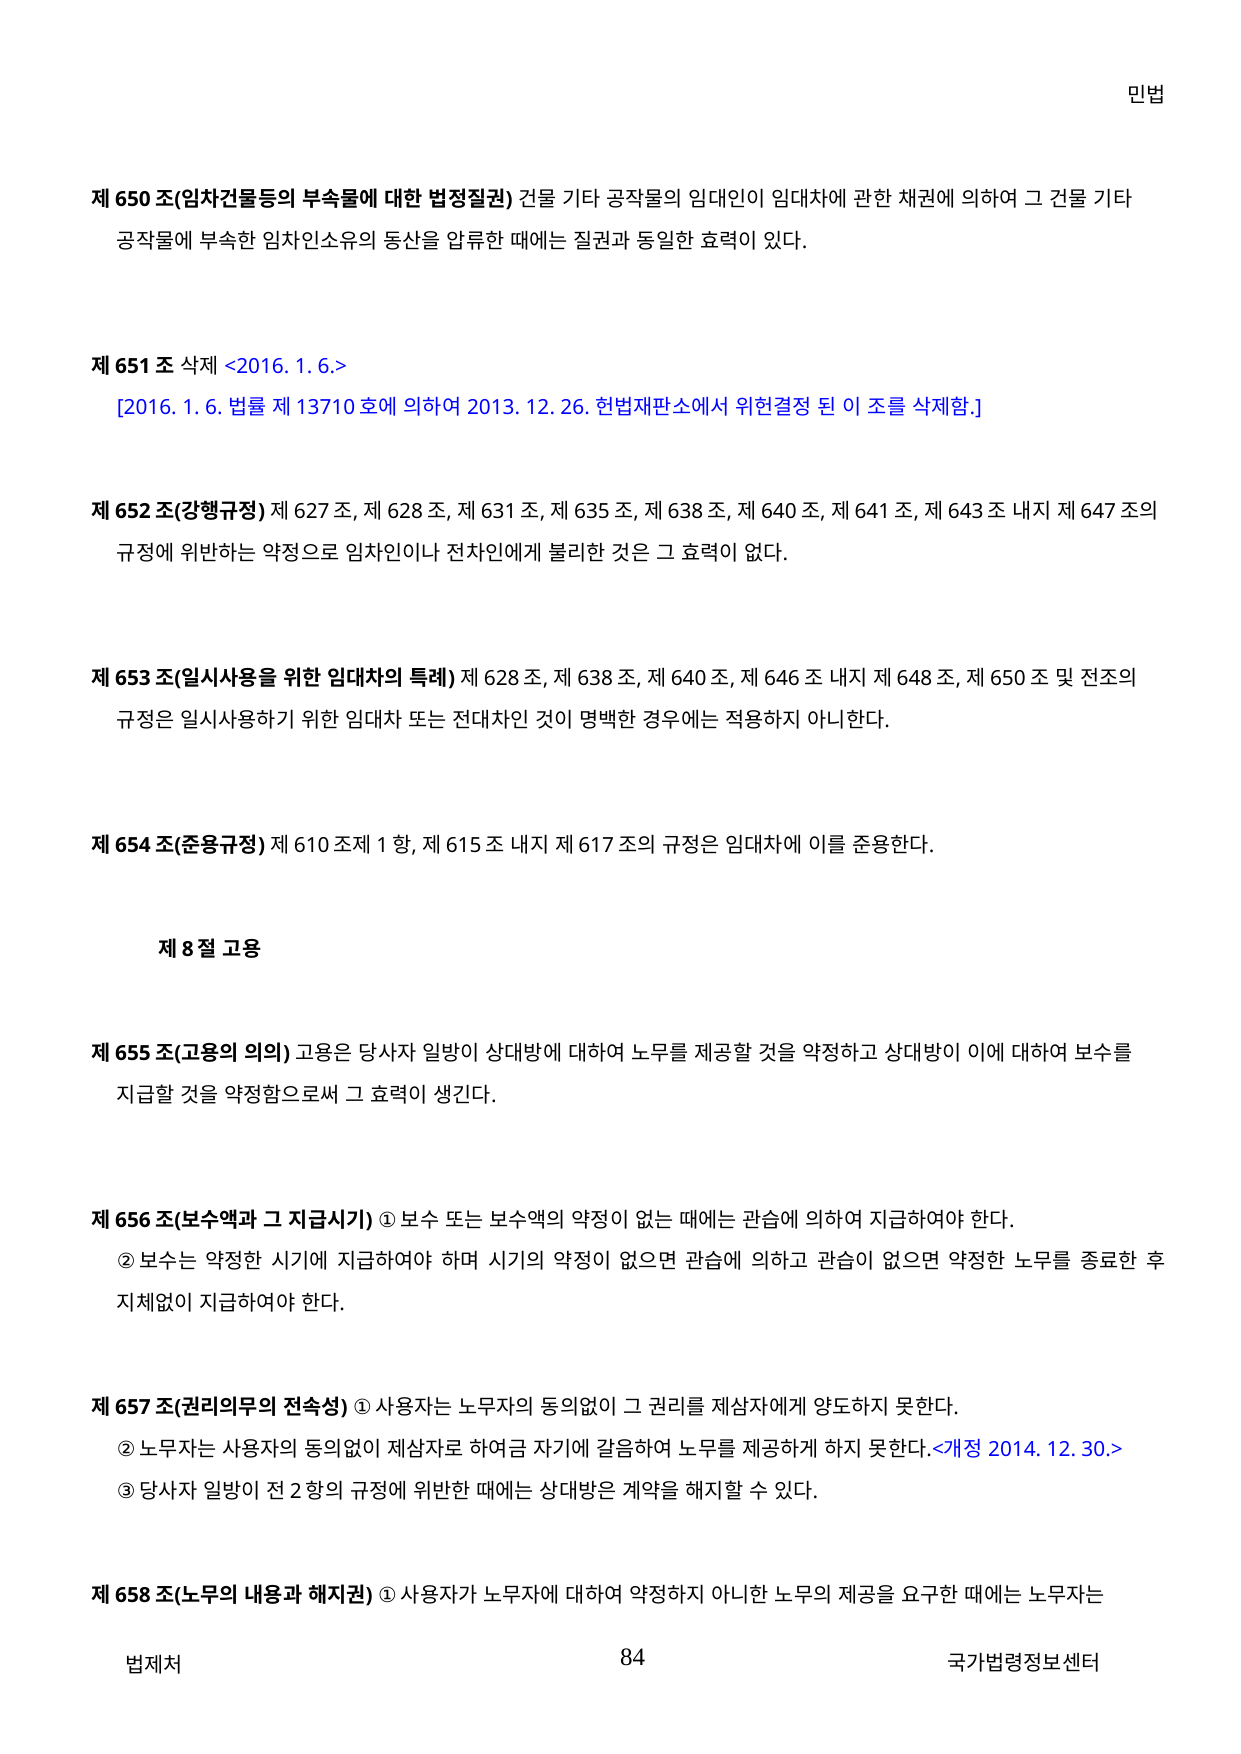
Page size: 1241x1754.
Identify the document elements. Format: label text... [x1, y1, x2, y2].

text 제650조(임차건물등의 부속물에 대한 법정질권) 건물 기타 공작물의 임대인이 임대차에 관한 채권에 의하여 그 건물 기타 공작물에 부속한 임차인소유의 동산을 압류한 때에는 질권과 동일한 효력이 있다. [92, 171, 1165, 254]
text ②노무자는 사용자의 동의없이 제삼자로 하여금 자기에 갈음하여 노무를 제공하게 하지 못한다.<개정 2014. 12. 30.> [117, 1421, 1165, 1462]
text 제8절 고용 [158, 921, 1165, 962]
text ②보수는 약정한 시기에 지급하여야 하며 시기의 약정이 없으면 관습에 의하고 관습이 없으면 약정한 노무를 종료한 후 지체없이 지급하여야 한다. [117, 1233, 1165, 1317]
text ③당사자 일방이 전2항의 규정에 위반한 때에는 상대방은 계약을 해지할 수 있다. [117, 1462, 1165, 1504]
text 제656조(보수액과 그 지급시기) ①보수 또는 보수액의 약정이 없는 때에는 관습에 의하여 지급하여야 한다. [92, 1192, 1165, 1233]
text 제653조(일시사용을 위한 임대차의 특례) 제628조, 제638조, 제640조, 제646조 내지 제648조, 제650조 및 전조의 규정은 일시사용하기 위한 임대차 또는 전대차인 것이 명백한 경우에는 적용하지 아니한다. [92, 650, 1165, 733]
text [92, 1567, 1165, 1608]
text 제651조 삭제 <2016. 1. 6.> [92, 337, 1165, 379]
text 제657조(권리의무의 전속성) ①사용자는 노무자의 동의없이 그 권리를 제삼자에게 양도하지 못한다. [92, 1379, 1165, 1421]
text 제654조(준용규정) 제610조제1항, 제615조 내지 제617조의 규정은 임대차에 이를 준용한다. [92, 817, 1165, 858]
text 제652조(강행규정) 제627조, 제628조, 제631조, 제635조, 제638조, 제640조, 제641조, 제643조 내지 제647조의 규정에 위반하는 약정으로 임차인이나 전차인에게 불리한 것은 그 효력이 없다. [92, 483, 1165, 567]
text 제655조(고용의 의의) 고용은 당사자 일방이 상대방에 대하여 노무를 제공할 것을 약정하고 상대방이 이에 대하여 보수를 지급할 것을 약정함으로써 그 효력이 생긴다. [92, 1025, 1165, 1108]
text [2016. 1. 6. 법률 제13710호에 의하여 2013. 12. 26. 헌법재판소에서 위헌결정 된 이 조를 삭제함.] [117, 379, 1165, 421]
